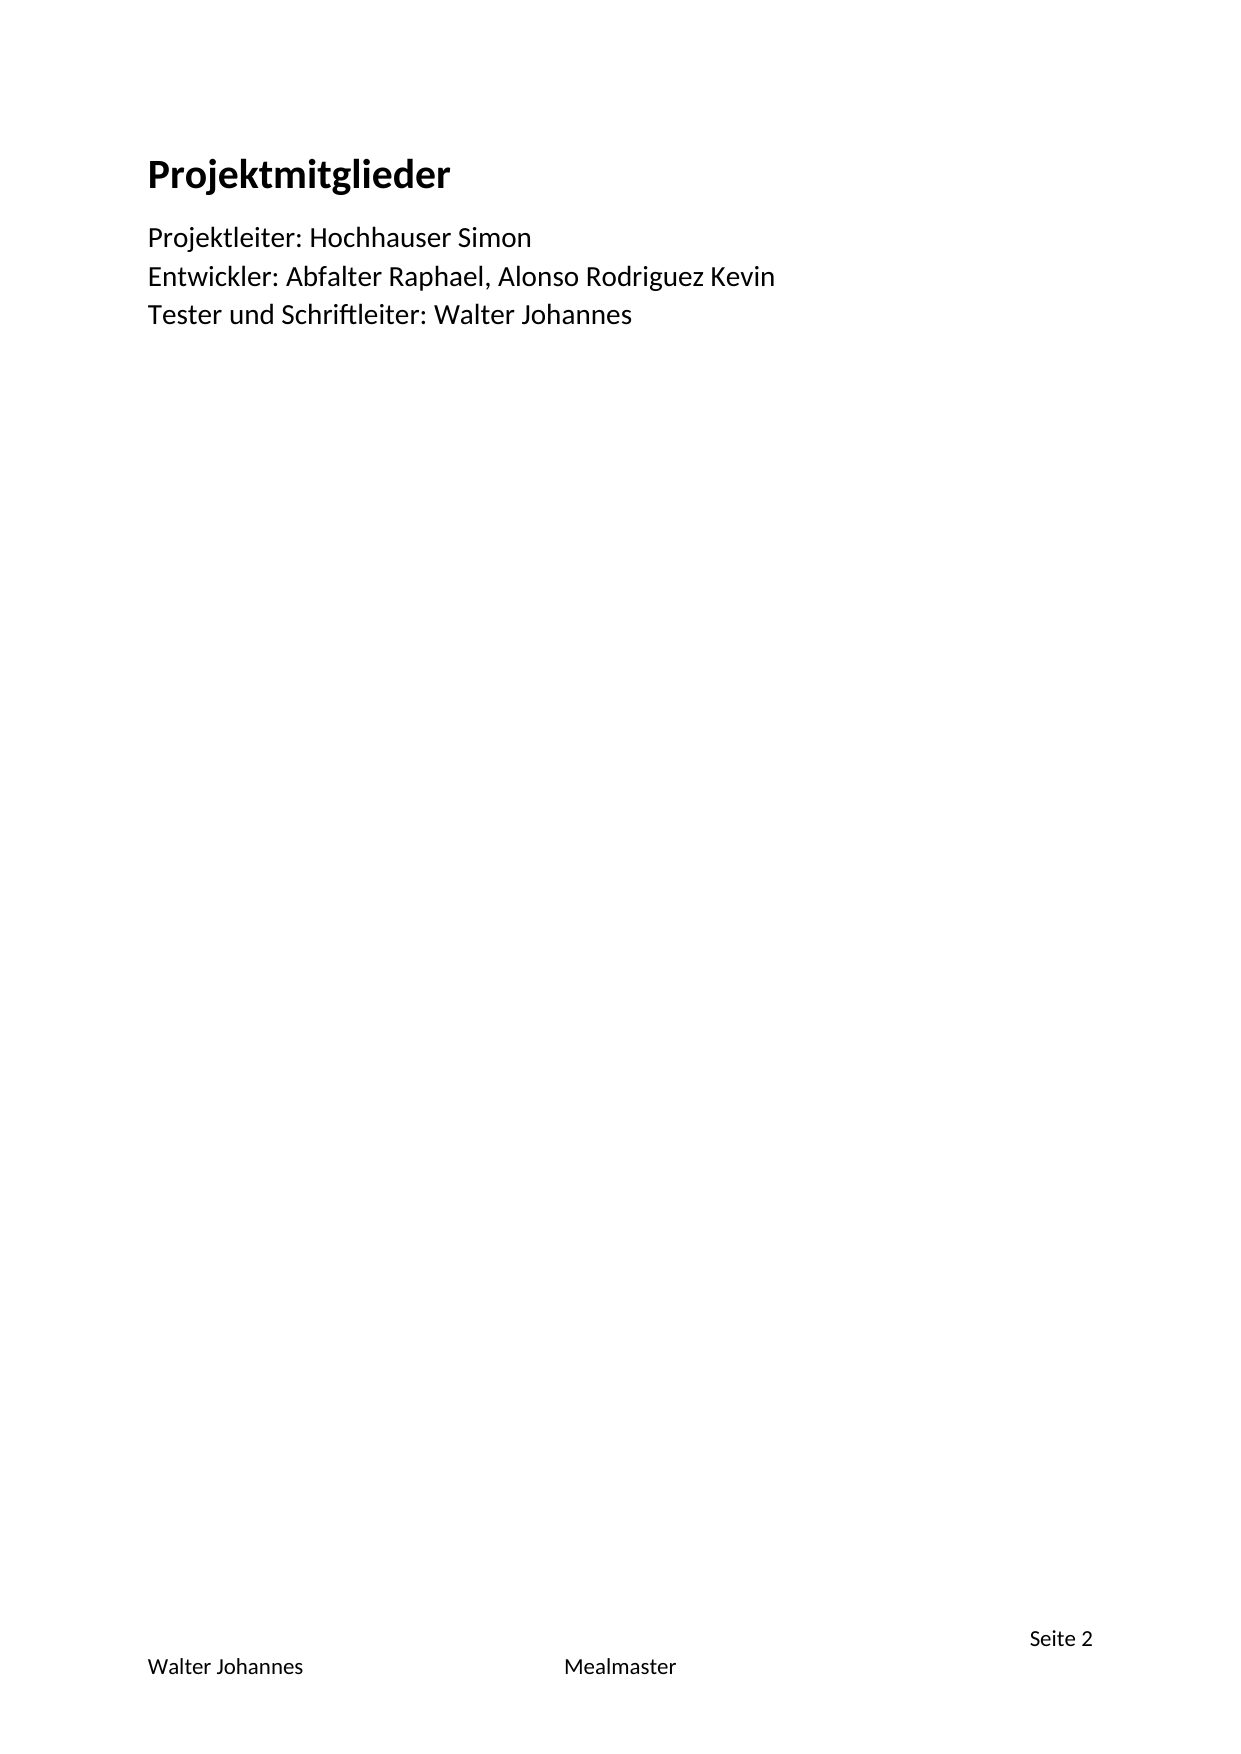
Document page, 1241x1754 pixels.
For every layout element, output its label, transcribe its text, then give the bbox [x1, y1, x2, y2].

text Projektmitglieder [148, 148, 1093, 198]
text Projektleiter: Hochhauser Simon Entwickler: Abfalter Raphael, Alonso Rodriguez Kevin Tester und Schriftleiter: Walter Johannes [148, 219, 1093, 332]
